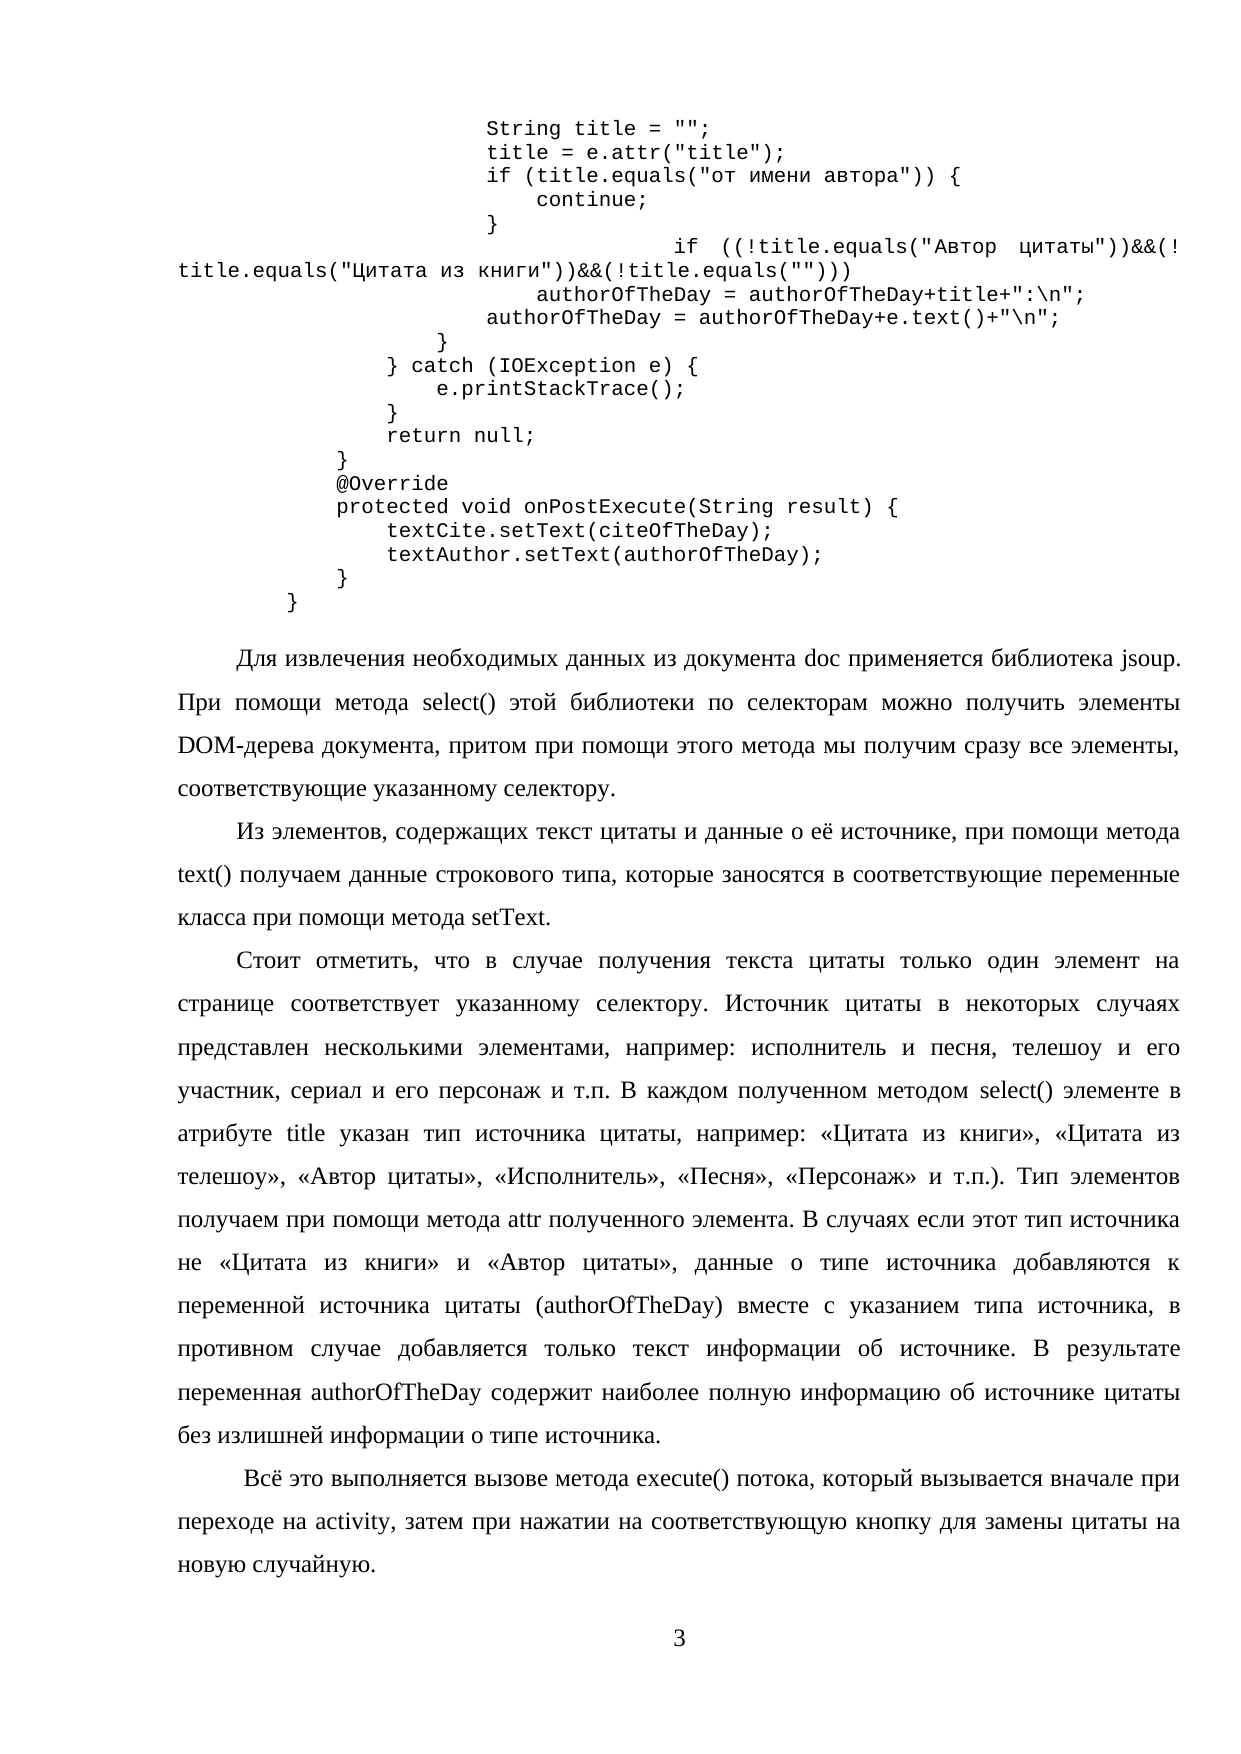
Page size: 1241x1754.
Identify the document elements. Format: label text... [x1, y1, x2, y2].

text e.printStackTrace(); [177, 378, 1181, 402]
text if ((!title.equals("Автор цитаты"))&&(!title.equals("Цитата из книги"))&&(!title.equals(""))) [177, 236, 1181, 284]
text } [177, 213, 1181, 236]
text } [177, 449, 1181, 473]
text authorOfTheDay = authorOfTheDay+title+":\n"; [177, 284, 1181, 307]
text textCite.setText(citeOfTheDay); [177, 520, 1181, 544]
text String title = ""; [177, 118, 1181, 142]
text Стоит отметить, что в случае получения текста цитаты только один элемент на странице соответствует указанному селектору. Источник цитаты в некоторых случаях представлен несколькими элементами, например: исполнитель и песня, телешоу и его участник, сериал и его персонаж и т.п. В каждом полученном методом select() элементе в атрибуте title указан тип источника цитаты, например: «Цитата из книги», «Цитата из телешоу», «Aвтор цитаты», «Исполнитель», «Песня», «Персонаж» и т.п.). Тип элементов получаем при помощи метода attr полученного элемента. В случаях если этот тип источника не «Цитата из книги» и «Автор цитаты», данные о типе источника добавляются к переменной источника цитаты (authorOfTheDay) вместе с указанием типа источника, в противном случае добавляется только текст информации об источнике. В результате переменная authorOfTheDay содержит наиболее полную информацию об источнике цитаты без излишней информации о типе источника. [177, 945, 1181, 1448]
text } [177, 567, 1181, 591]
text } [177, 591, 1181, 615]
text if (title.equals("от имени автора")) { [177, 165, 1181, 189]
text Всё это выполняется вызове метода execute() потока, который вызывается вначале при переходе на activity, затем при нажатии на соответствующую кнопку для замены цитаты на новую случайную. [177, 1463, 1181, 1578]
text continue; [177, 189, 1181, 213]
text } [177, 402, 1181, 426]
text } [177, 331, 1181, 354]
text title = e.attr("title"); [177, 142, 1181, 165]
text } catch (IOException e) { [177, 354, 1181, 378]
text textAuthor.setText(authorOfTheDay); [177, 544, 1181, 567]
text protected void onPostExecute(String result) { [177, 496, 1181, 520]
text Из элементов, содержащих текст цитаты и данные о её источнике, при помощи метода text() получаем данные строкового типа, которые заносятся в соответствующие переменные класса при помощи метода setText. [177, 816, 1181, 931]
text authorOfTheDay = authorOfTheDay+e.text()+"\n"; [177, 307, 1181, 331]
text Для извлечения необходимых данных из документа doc применяется библиотека jsoup. При помощи метода select() этой библиотеки по селекторам можно получить элементы DOM-дерева документа, притом при помощи этого метода мы получим сразу все элементы, соответствующие указанному селектору. [177, 643, 1181, 802]
text return null; [177, 426, 1181, 449]
text @Override [177, 473, 1181, 496]
